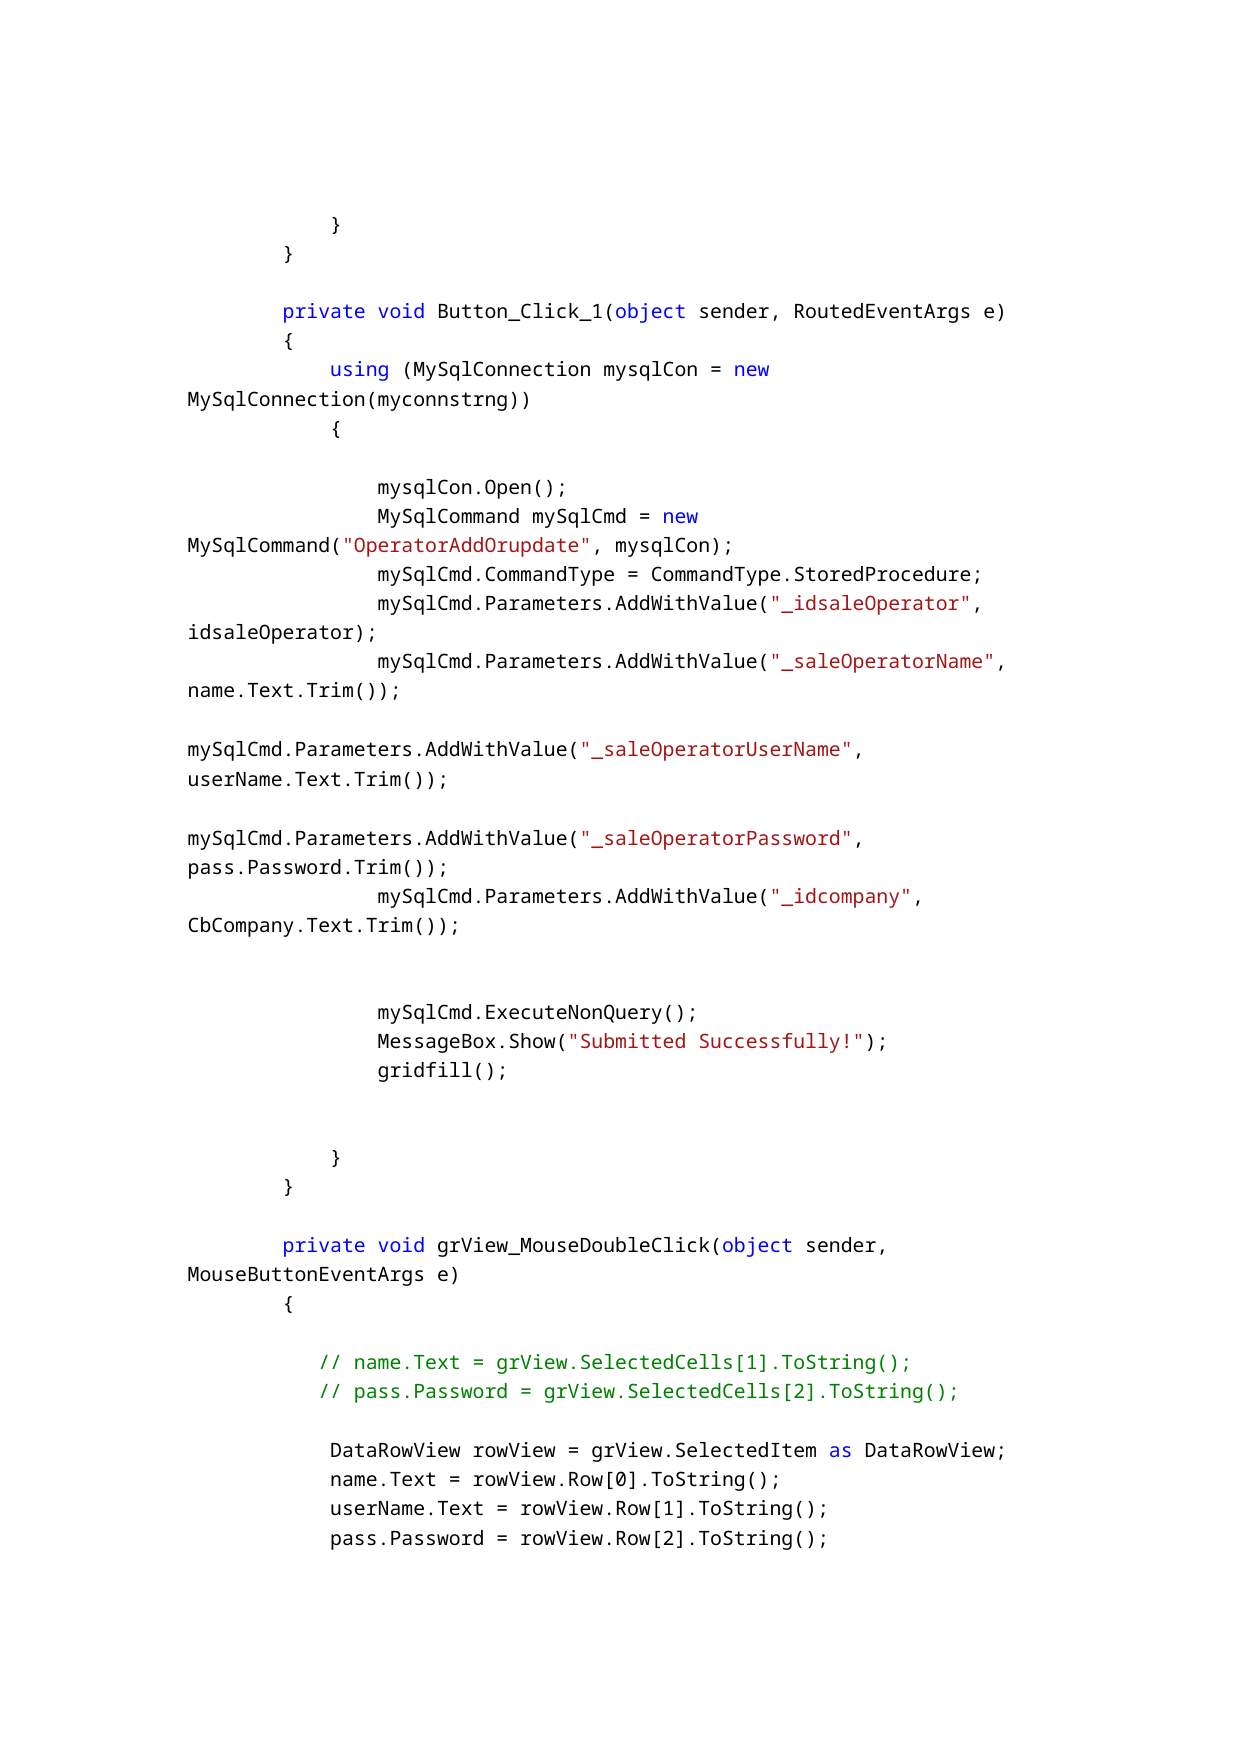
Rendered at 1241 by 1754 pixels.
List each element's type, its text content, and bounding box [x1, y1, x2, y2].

text { [187, 414, 1053, 441]
text { [187, 1289, 1053, 1316]
text } [187, 210, 1053, 237]
text } [187, 1144, 1053, 1171]
text MySqlCommand mySqlCmd = new MySqlCommand("OperatorAddOrupdate", mysqlCon); [187, 502, 1053, 558]
text mySqlCmd.Parameters.AddWithValue("_saleOperatorName", name.Text.Trim()); [187, 647, 1053, 703]
text name.Text = rowView.Row[0].ToString(); [187, 1466, 1053, 1493]
text mySqlCmd.Parameters.AddWithValue("_saleOperatorPassword", pass.Password.Trim()); [187, 794, 1053, 880]
text { [187, 327, 1053, 354]
text } [187, 239, 1053, 266]
text } [187, 1173, 1053, 1200]
text gridfill(); [187, 1056, 1053, 1083]
text mySqlCmd.Parameters.AddWithValue("_idcompany", CbCompany.Text.Trim()); [187, 882, 1053, 938]
text DataRowView rowView = grView.SelectedItem as DataRowView; [187, 1437, 1053, 1463]
text using (MySqlConnection mysqlCon = new MySqlConnection(myconnstrng)) [187, 356, 1053, 412]
text userName.Text = rowView.Row[1].ToString(); [187, 1495, 1053, 1522]
text pass.Password = rowView.Row[2].ToString(); [187, 1524, 1053, 1551]
text MessageBox.Show("Submitted Successfully!"); [187, 1027, 1053, 1054]
text private void grView_MouseDoubleClick(object sender, MouseButtonEventArgs e) [187, 1231, 1053, 1287]
text // pass.Password = grView.SelectedCells[2].ToString(); [187, 1377, 1053, 1404]
text mySqlCmd.CommandType = CommandType.StoredProcedure; [187, 560, 1053, 587]
text mysqlCon.Open(); [187, 473, 1053, 500]
text mySqlCmd.ExecuteNonQuery(); [187, 998, 1053, 1025]
text mySqlCmd.Parameters.AddWithValue("_idsaleOperator", idsaleOperator); [187, 589, 1053, 645]
text private void Button_Click_1(object sender, RoutedEventArgs e) [187, 298, 1053, 324]
text // name.Text = grView.SelectedCells[1].ToString(); [187, 1348, 1053, 1375]
text mySqlCmd.Parameters.AddWithValue("_saleOperatorUserName", userName.Text.Trim()); [187, 706, 1053, 792]
